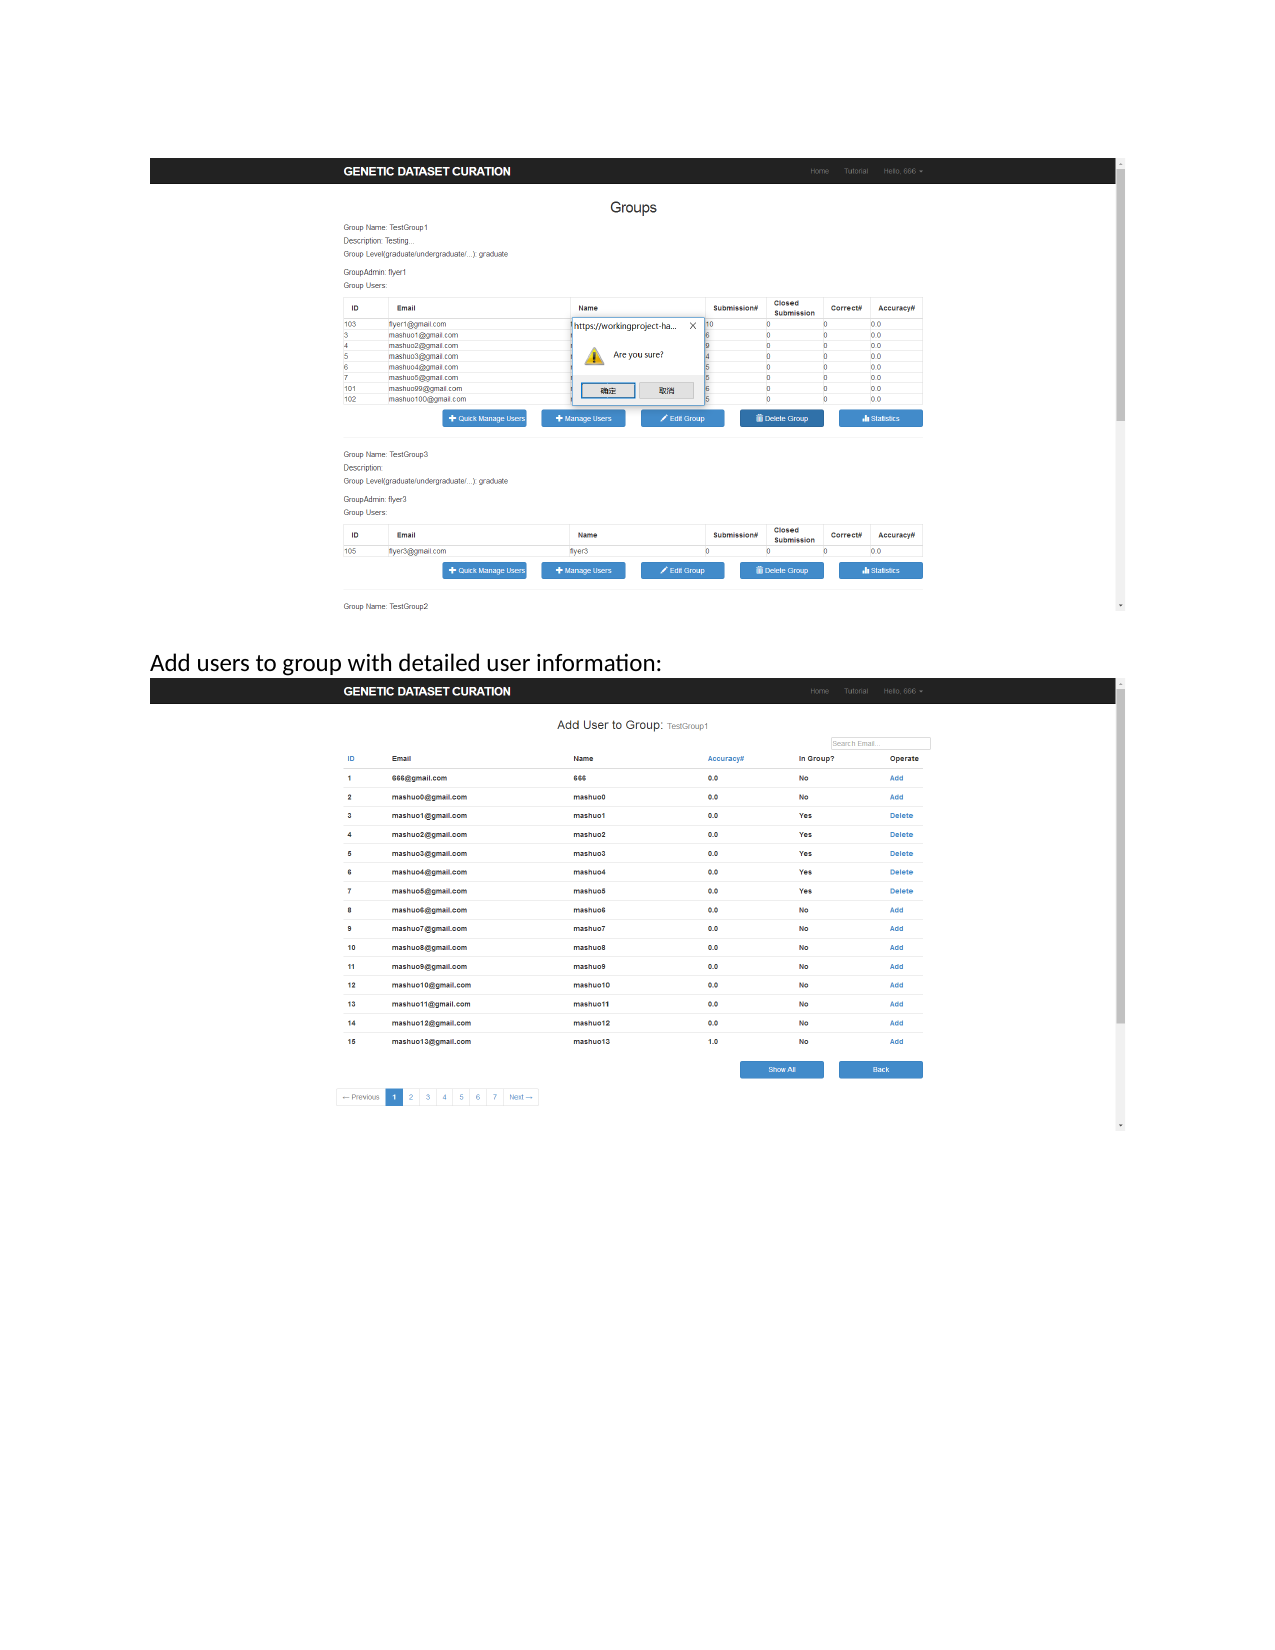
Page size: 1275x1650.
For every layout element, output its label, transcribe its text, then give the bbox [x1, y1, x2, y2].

picture [150, 678, 1125, 1131]
text Add users to group with detailed user information: [150, 646, 1125, 678]
picture [150, 158, 1125, 611]
